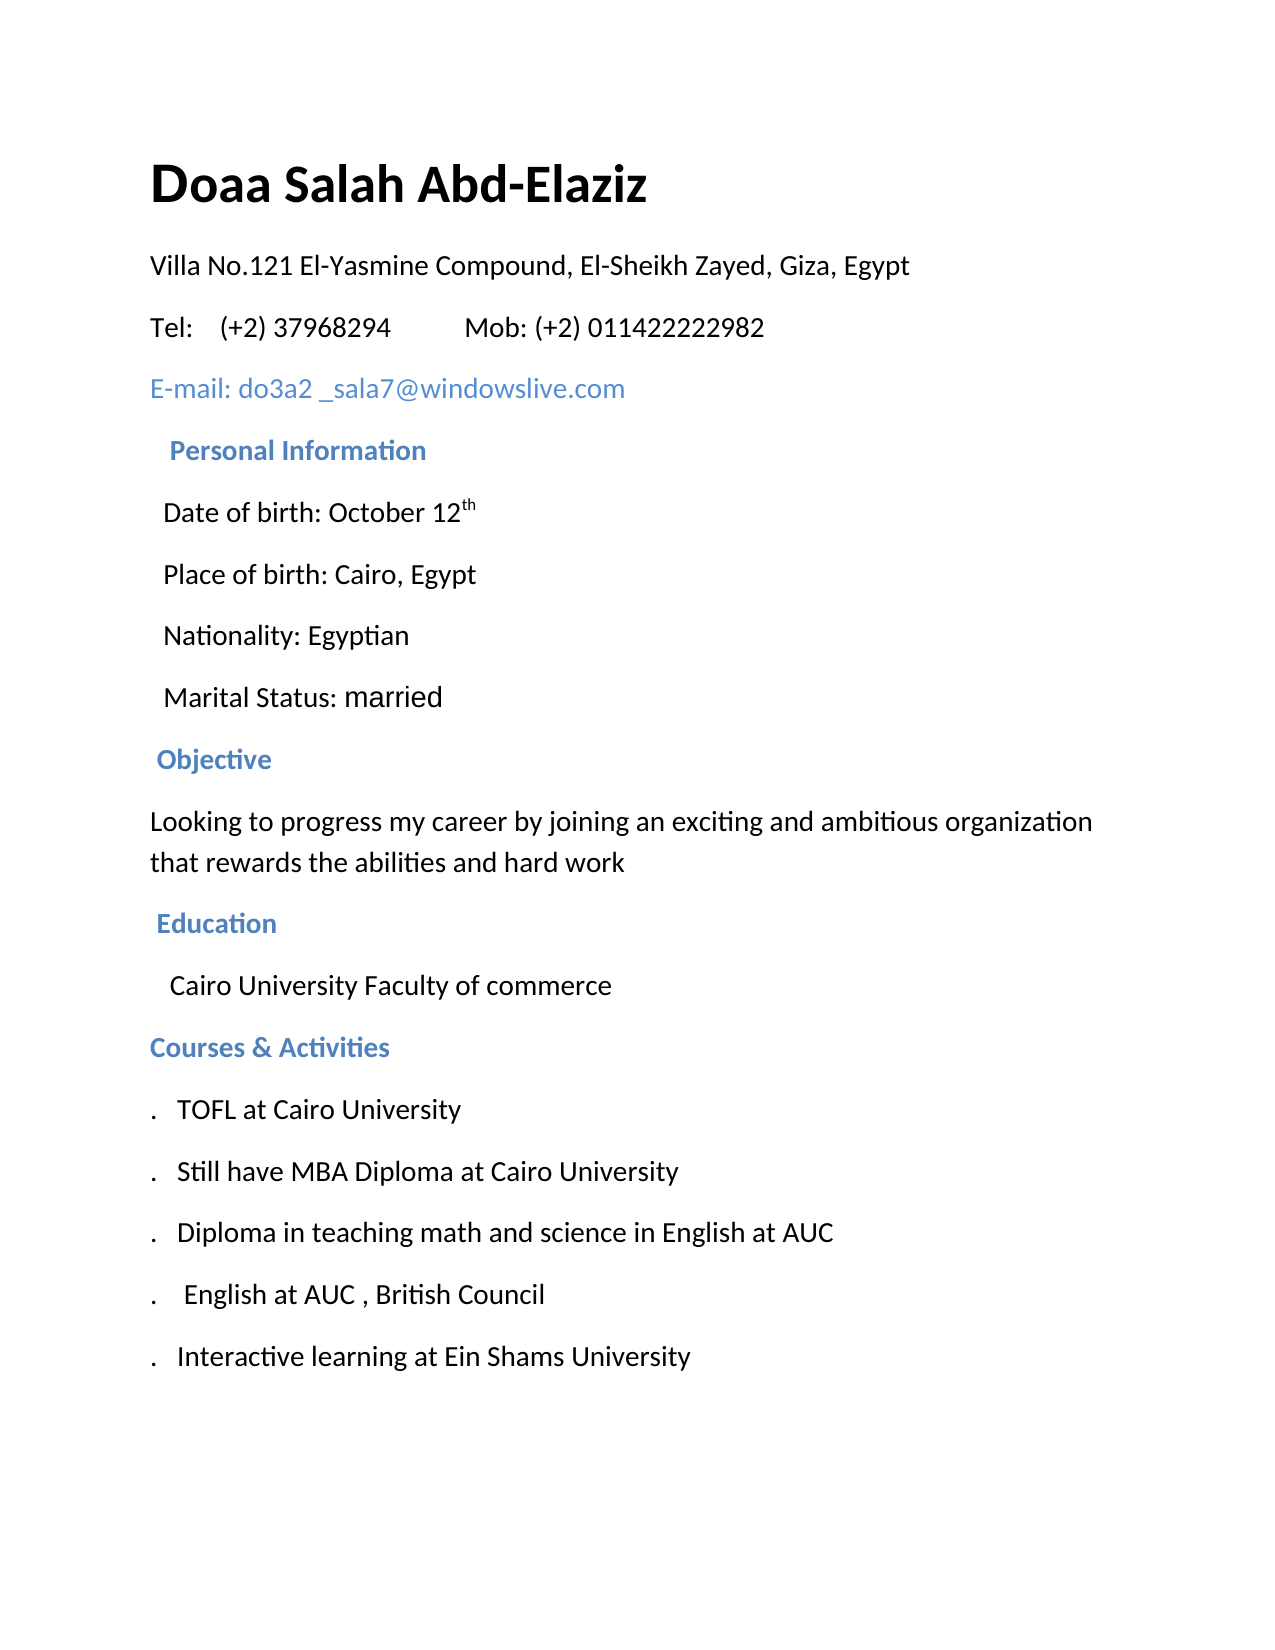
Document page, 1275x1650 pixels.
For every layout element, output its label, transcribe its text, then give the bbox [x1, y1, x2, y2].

text Cairo University Faculty of commerce [150, 967, 1125, 1003]
text Place of birth: Cairo, Egypt [150, 556, 1125, 591]
text Villa No.121 El-Yasmine Compound, El-Sheikh Zayed, Giza, Egypt [150, 247, 1125, 282]
text E-mail: do3a2 _sala7@windowslive.com [150, 370, 1125, 406]
text . Interactive learning at Ein Shams University [150, 1338, 1125, 1373]
text Tel: (+2) 37968294 Mob: (+2) 011422222982 [150, 309, 1125, 344]
text Courses & Activities [150, 1029, 1125, 1065]
text . Diploma in teaching math and science in English at AUC [150, 1214, 1125, 1250]
text Doaa Salah Abd-Elaziz [150, 150, 1125, 216]
text . TOFL at Cairo University [150, 1091, 1125, 1126]
text Looking to progress my career by joining an exciting and ambitious organization that rewards the abilities and hard work [150, 803, 1125, 879]
text Education [150, 906, 1125, 941]
text Personal Information [150, 432, 1125, 468]
text Date of birth: October 12th [150, 494, 1125, 529]
text Nationality: Egyptian [150, 617, 1125, 653]
text Marital Status: married [150, 679, 1125, 715]
text . Still have MBA Diploma at Cairo University [150, 1153, 1125, 1188]
text Objective [150, 741, 1125, 777]
text . English at AUC , British Council [150, 1276, 1125, 1312]
